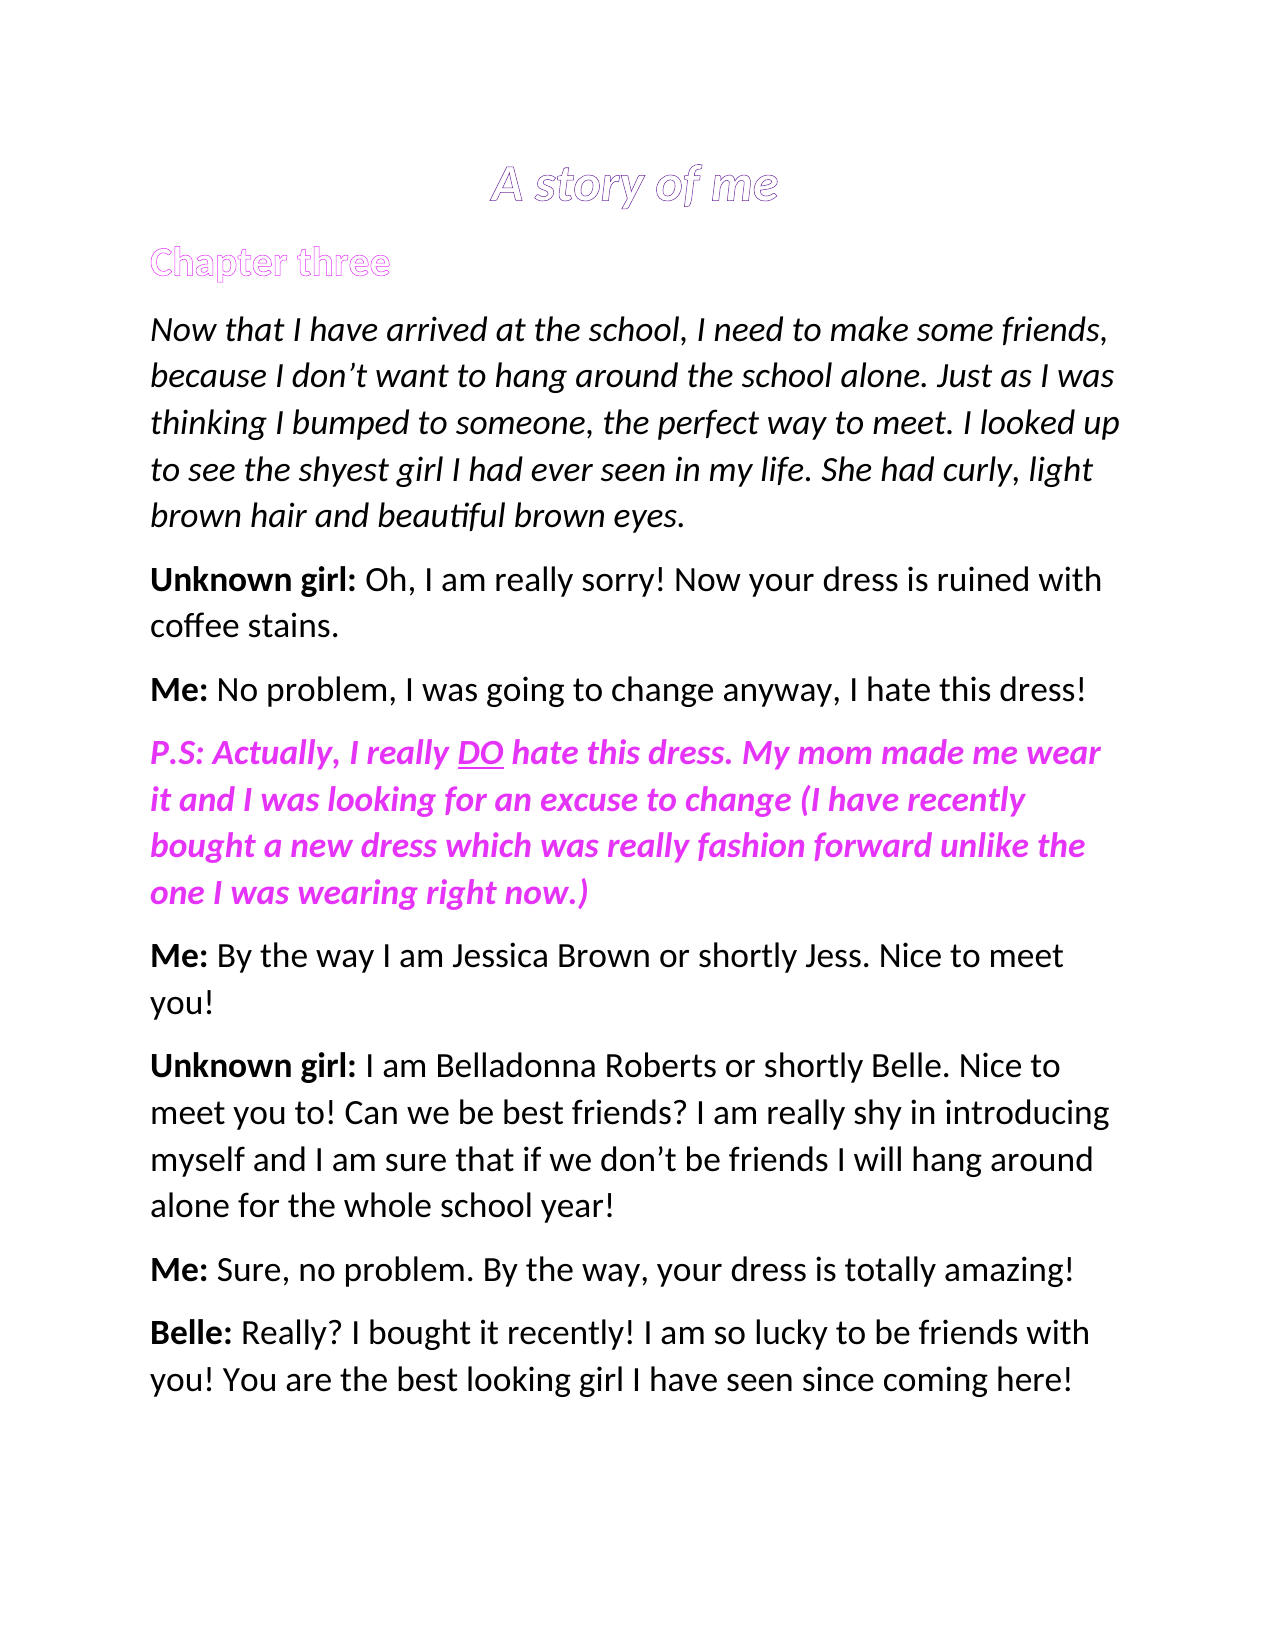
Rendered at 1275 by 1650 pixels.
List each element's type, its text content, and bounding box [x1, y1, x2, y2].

text Belle: Really? I bought it recently! I am so lucky to be friends with you! You are the best looking girl I have seen since coming here! [150, 1310, 1125, 1400]
text Unknown girl: I am Belladonna Roberts or shortly Belle. Nice to meet you to! Can we be best friends? I am really shy in introducing myself and I am sure that if we don’t be friends I will hang around alone for the whole school year! [150, 1043, 1125, 1227]
text Me: By the way I am Jessica Brown or shortly Jess. Nice to meet you! [150, 933, 1125, 1023]
text Unknown girl: Oh, I am really sorry! Now your dress is ruined with coffee stains. [150, 557, 1125, 647]
text Chapter three [150, 235, 1125, 286]
text Me: No problem, I was going to change anyway, I hate this dress! [150, 667, 1125, 710]
text Now that I have arrived at the school, I need to make some friends, because I don’t want to hang around the school alone. Just as I was thinking I bumped to someone, the perfect way to meet. I looked up to see the shyest girl I had ever seen in my life. She had curly, light brown hair and beautiful brown eyes. [150, 307, 1125, 537]
text Me: Sure, no problem. By the way, your dress is totally amazing! [150, 1247, 1125, 1290]
text A story of me [150, 150, 1125, 213]
text P.S: Actually, I really DO hate this dress. My mom made me wear it and I was looking for an excuse to change (I have recently bought a new dress which was really fashion forward unlike the one I was wearing right now.) [150, 730, 1125, 913]
